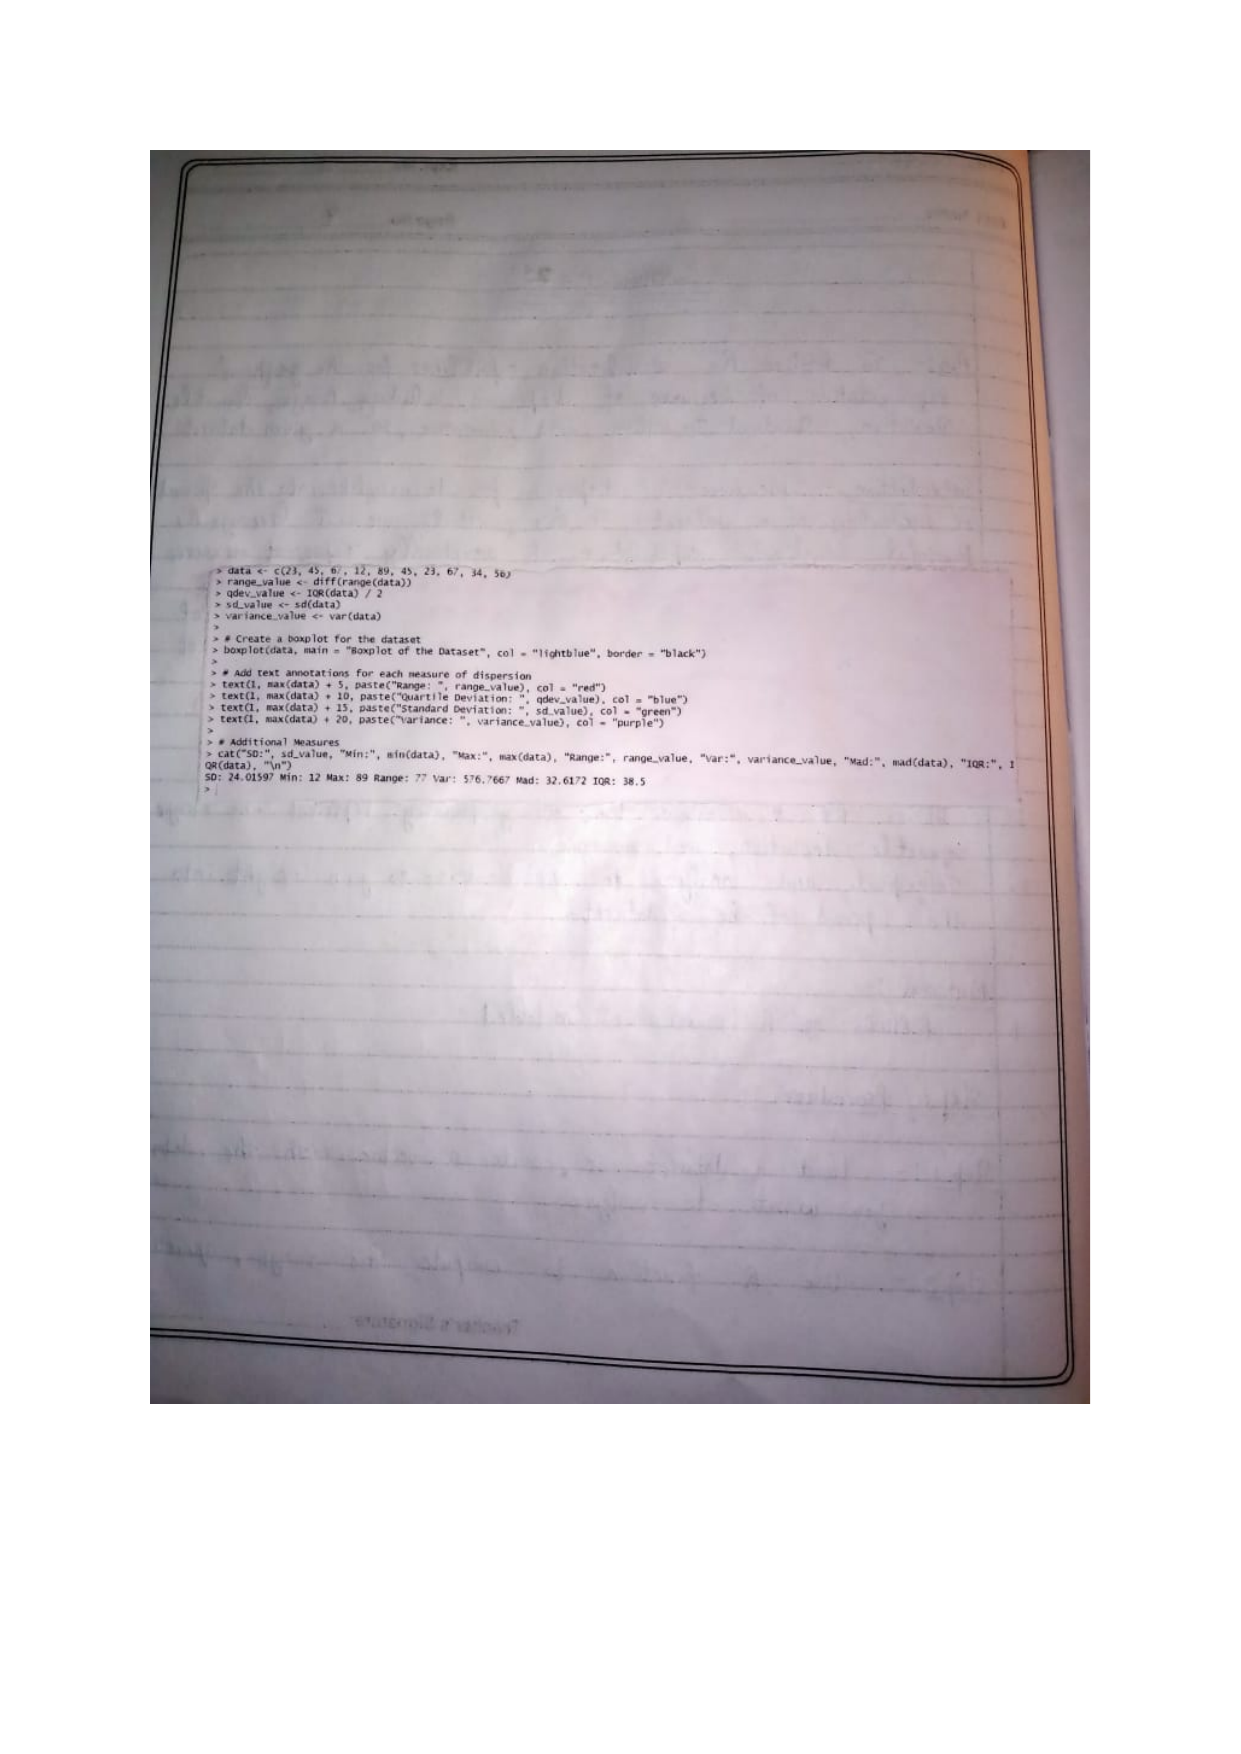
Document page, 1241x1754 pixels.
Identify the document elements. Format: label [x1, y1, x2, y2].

picture [150, 150, 1091, 1404]
